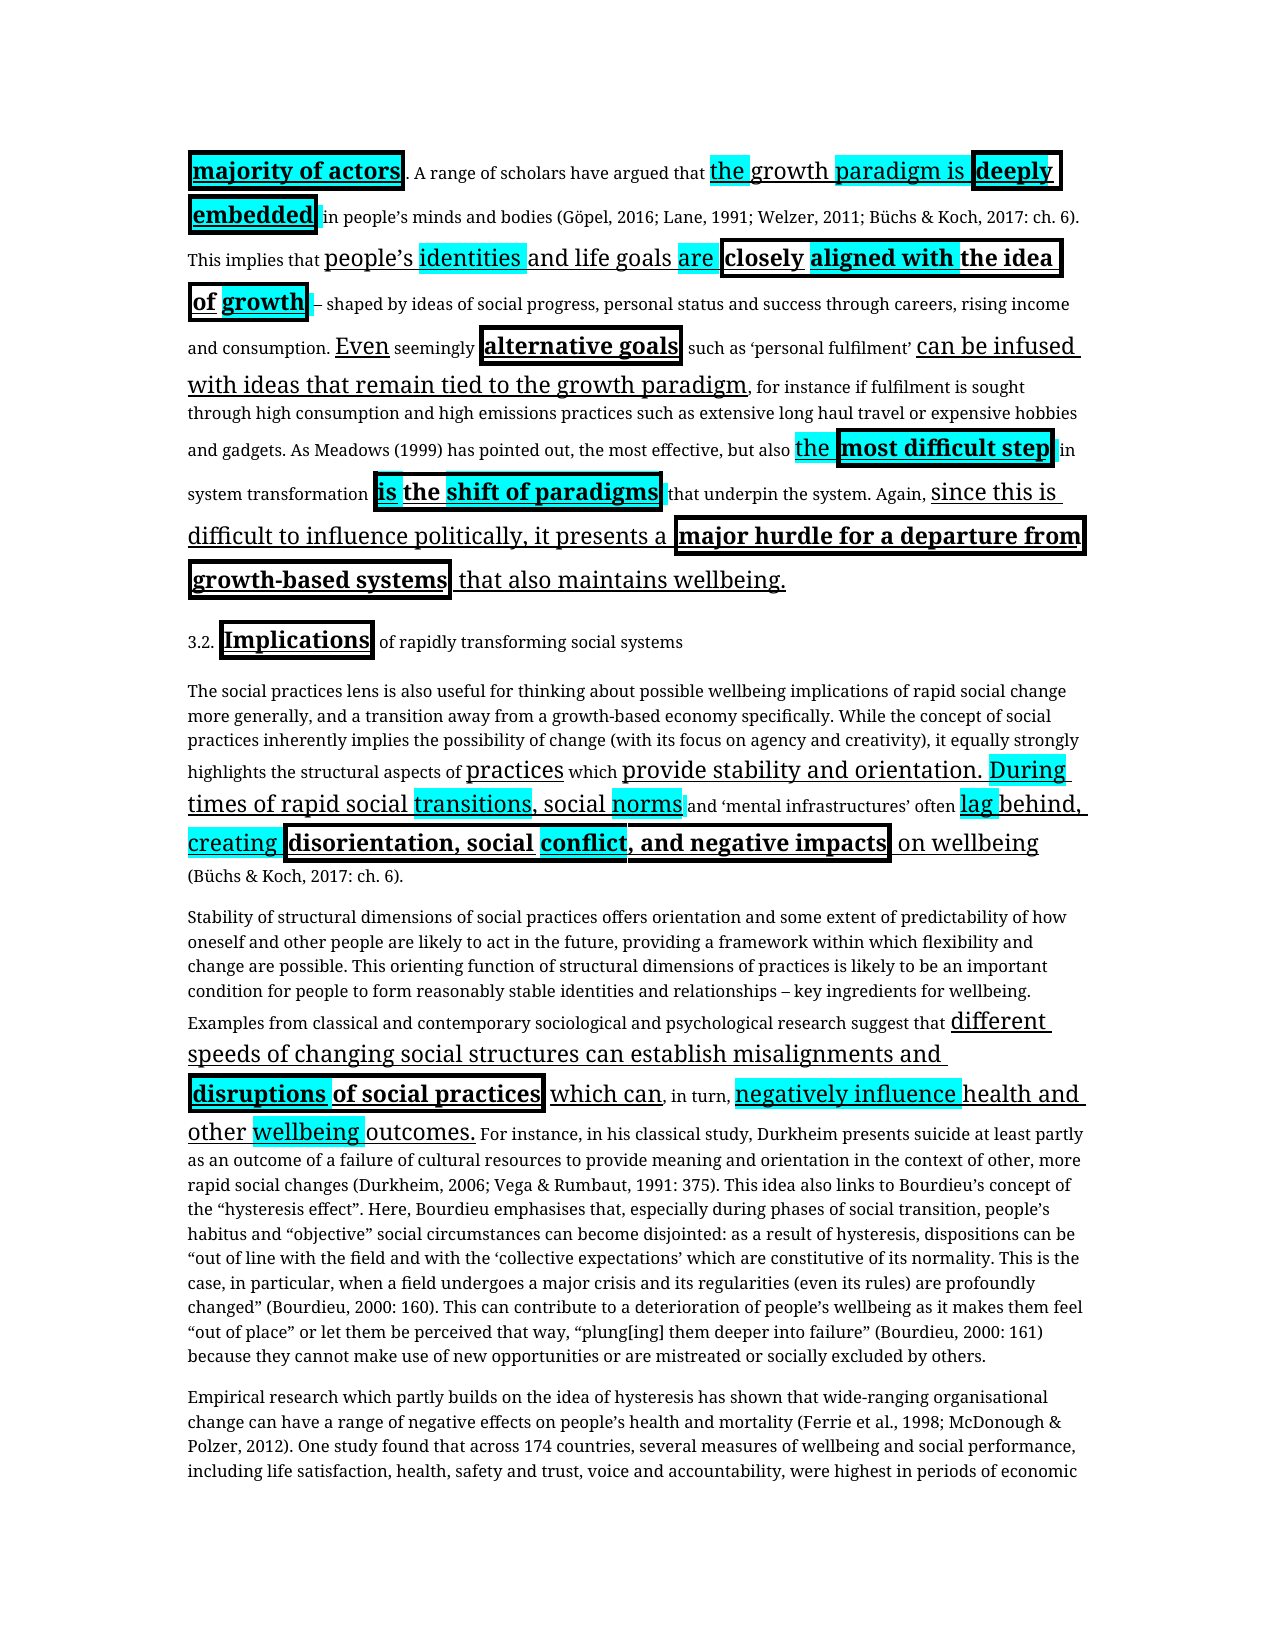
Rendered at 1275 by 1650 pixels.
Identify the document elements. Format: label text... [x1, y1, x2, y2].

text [187, 1386, 1087, 1482]
text Stability of structural dimensions of social practices offers orientation and some extent of predictability of how oneself and other people are likely to act in the future, providing a framework within which flexibility and change are possible. This orienting function of structural dimensions of practices is likely to be an important condition for people to form reasonably stable identities and relationships – key ingredients for wellbeing. Examples from classical and contemporary sociological and psychological research suggest that different speeds of changing social structures can establish misalignments and disruptions of social practices which can, in turn, negatively influence health and other wellbeing outcomes. For instance, in his classical study, Durkheim presents suicide at least partly as an outcome of a failure of cultural resources to provide meaning and orientation in the context of other, more rapid social changes (Durkheim, 2006; Vega & Rumbaut, 1991: 375). This idea also links to Bourdieu’s concept of the “hysteresis effect”. Here, Bourdieu emphasises that, especially during phases of social transition, people’s habitus and “objective” social circumstances can become disjointed: as a result of hysteresis, dispositions can be “out of line with the field and with the ‘collective expectations’ which are constitutive of its normality. This is the case, in particular, when a field undergoes a major crisis and its regularities (even its rules) are profoundly changed” (Bourdieu, 2000: 160). This can contribute to a deterioration of people’s wellbeing as it makes them feel “out of place” or let them be perceived that way, “plung[ing] them deeper into failure” (Bourdieu, 2000: 161) because they cannot make use of new opportunities or are mistreated or socially excluded by others. [187, 906, 1087, 1368]
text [187, 150, 1087, 546]
text 3.2. Implications of rapidly transforming social systems [375, 619, 1087, 660]
text 3.2. Implications of rapidly transforming social systems [187, 619, 374, 660]
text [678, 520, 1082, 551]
text The social practices lens is also useful for thinking about possible wellbeing implications of rapid social change more generally, and a transition away from a growth-based economy specifically. While the concept of social practices inherently implies the possibility of change (with its focus on agency and creativity), it equally strongly highlights the structural aspects of practices which provide stability and orientation. During times of rapid social transitions, social norms and ‘mental infrastructures’ often lag behind, creating disorientation, social conflict, and negative impacts on wellbeing (Büchs & Koch, 2017: ch. 6). [187, 680, 1087, 888]
